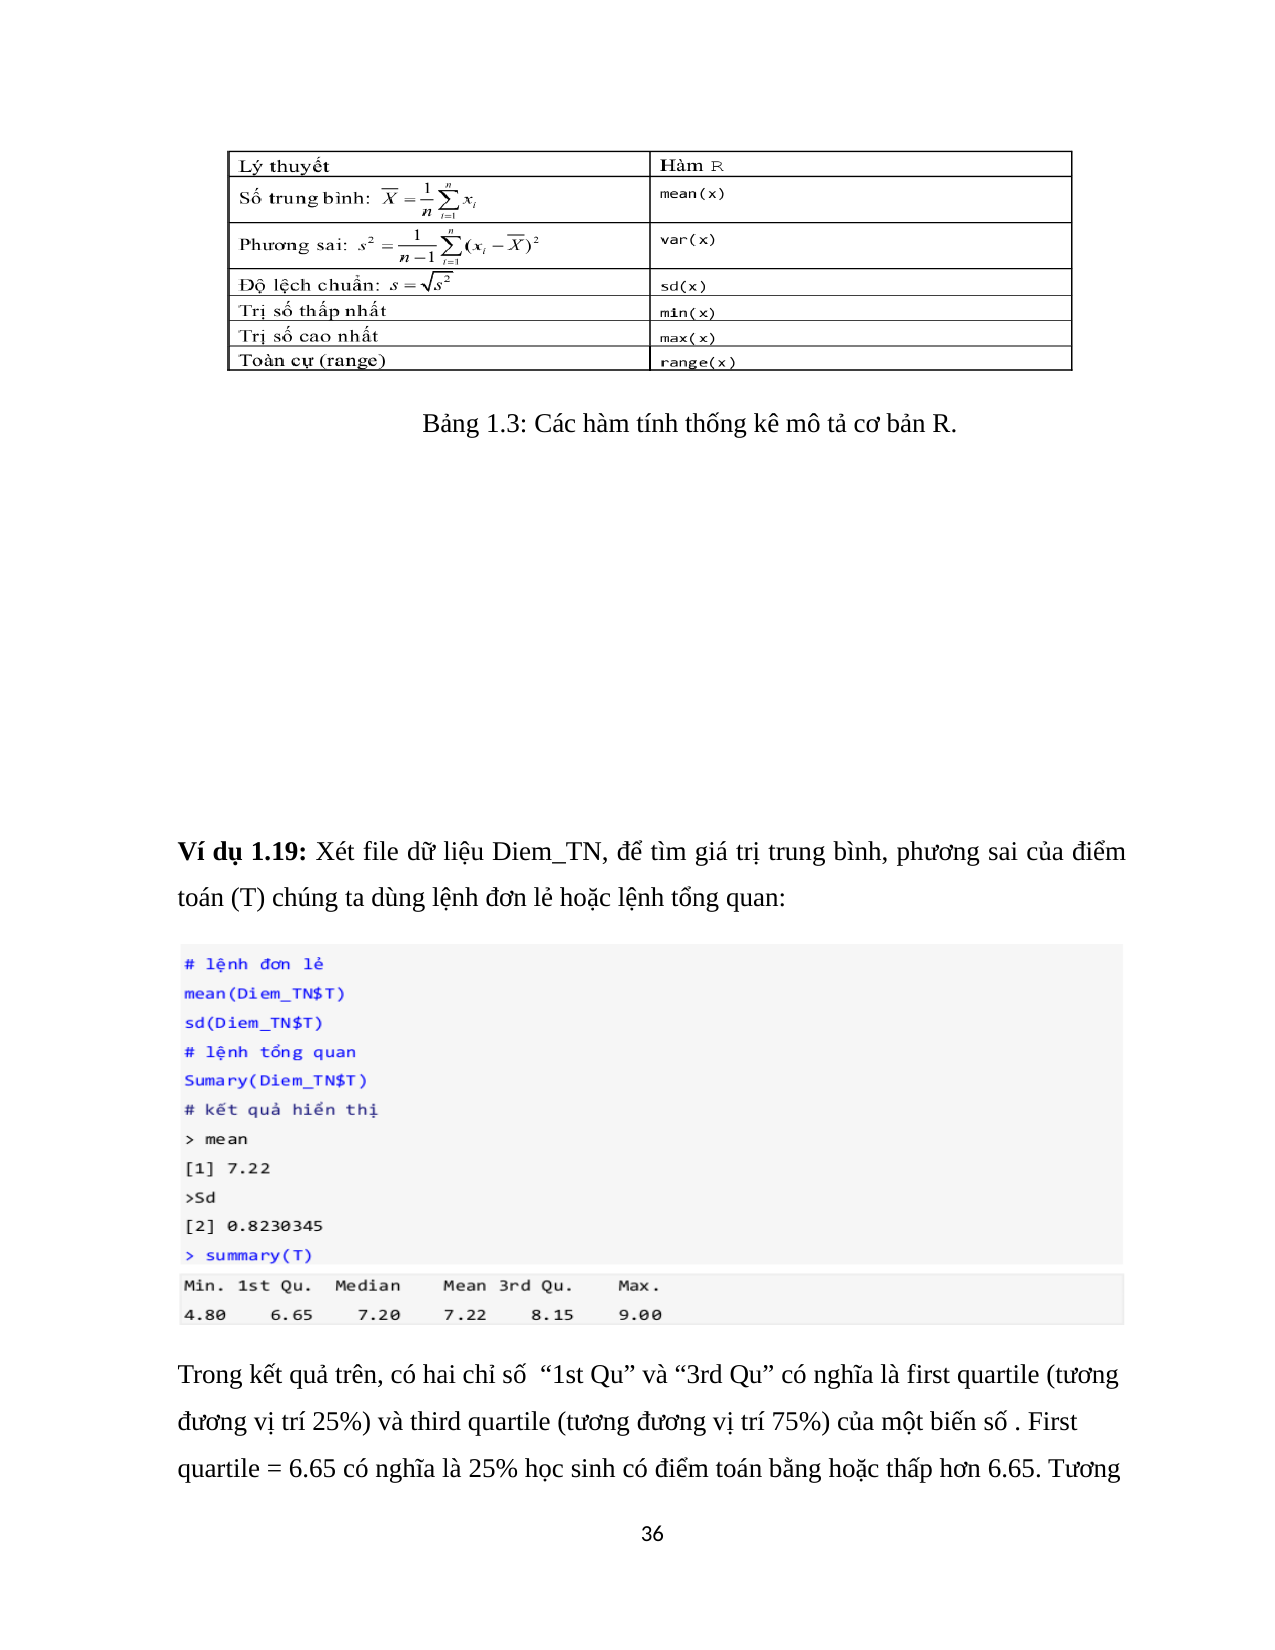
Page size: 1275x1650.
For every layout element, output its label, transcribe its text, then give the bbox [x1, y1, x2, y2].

text Bảng 1.3: Các hàm tính thống kê mô tả cơ bản R. [177, 407, 1127, 438]
picture [177, 944, 1128, 1328]
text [177, 1358, 1127, 1483]
text Ví dụ 1.19: Xét file dữ liệu Diem_TN, để tìm giá trị trung bình, phương sai của điểm toán (T) chúng ta dùng lệnh đơn lẻ hoặc lệnh tổng quan: [177, 834, 1127, 912]
picture [218, 147, 1087, 377]
